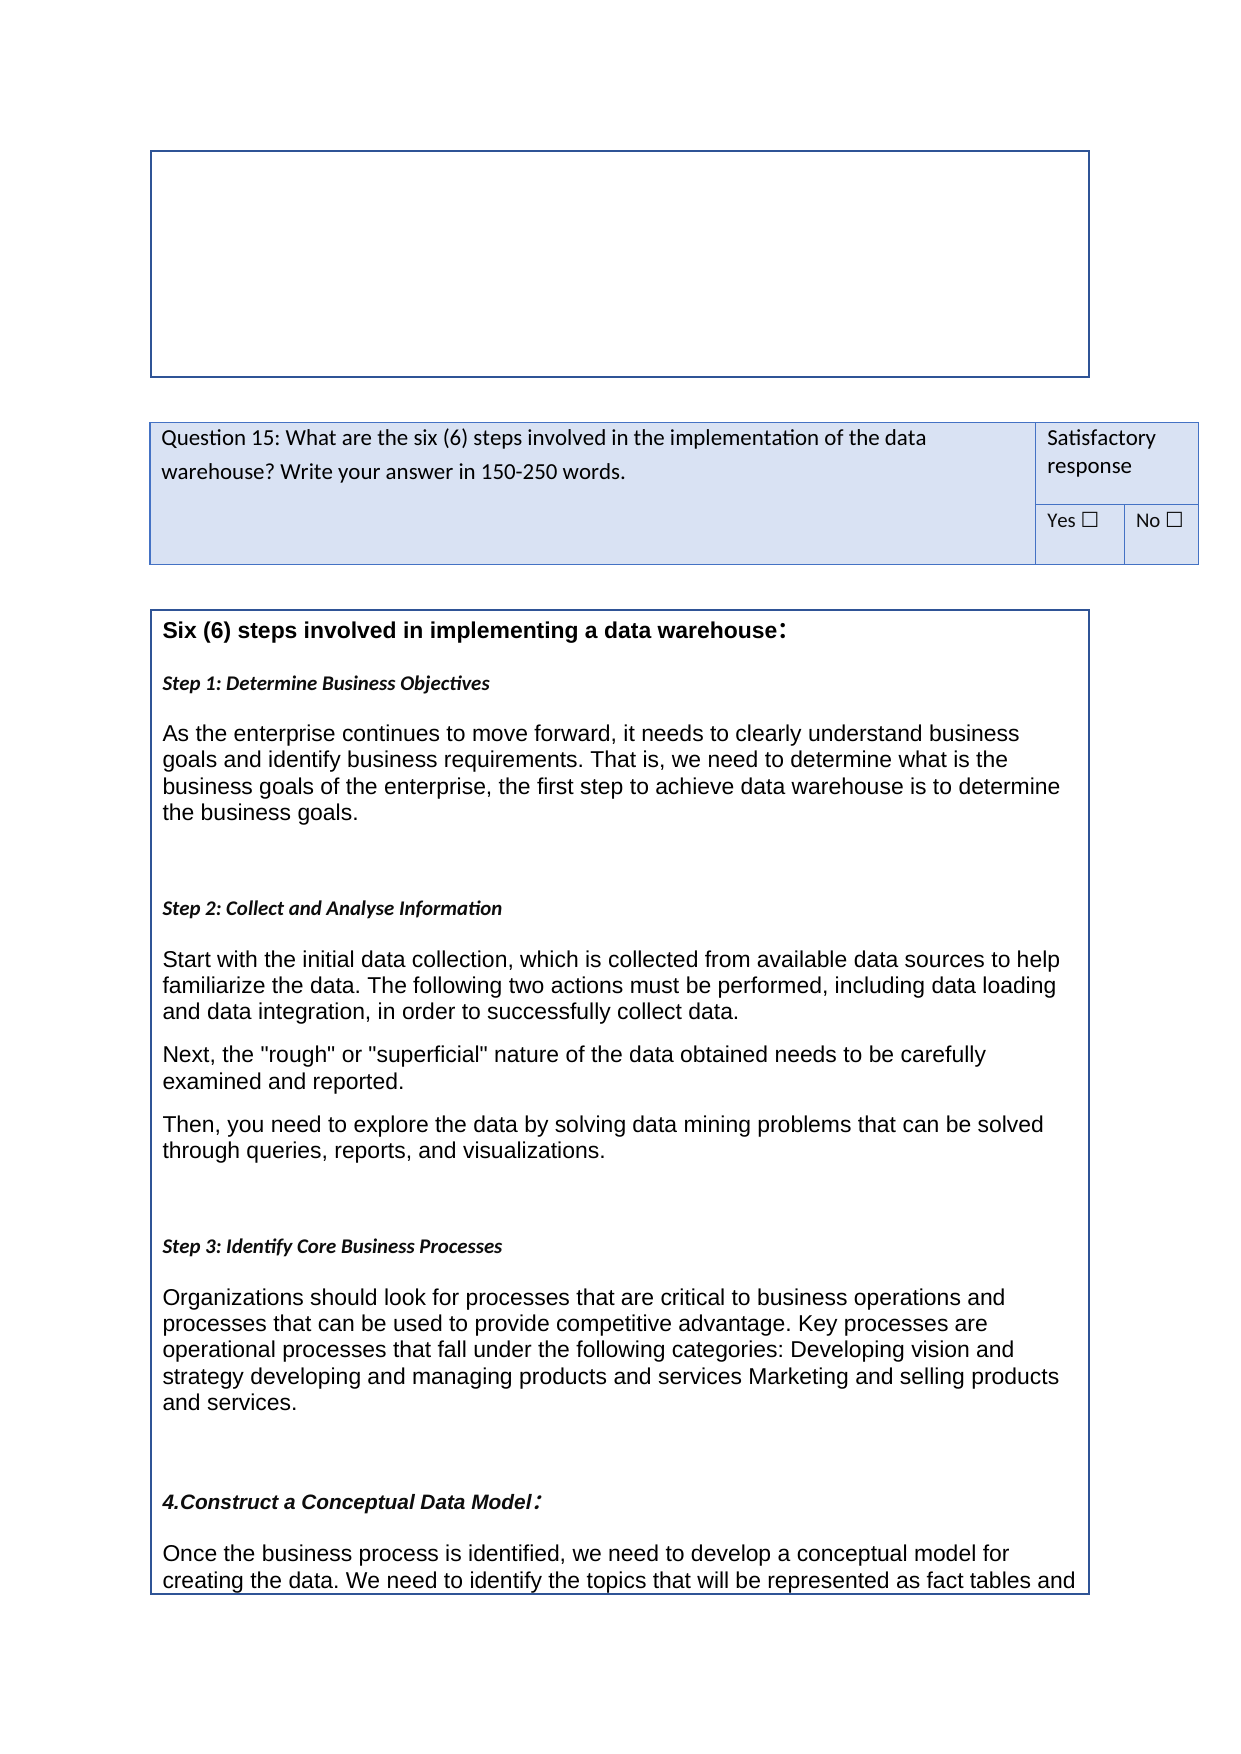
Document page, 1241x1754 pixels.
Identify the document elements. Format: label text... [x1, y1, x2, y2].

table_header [152, 611, 1088, 1593]
table_cell Yes [1036, 505, 1124, 564]
table_header Question 15: What are the six (6) steps involved in the implementation of the data warehouse? Write your answer in 150-250 words. [151, 423, 1035, 564]
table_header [152, 152, 1088, 376]
table_header Satisfactory response [1036, 423, 1198, 504]
table_cell No [1125, 505, 1198, 564]
